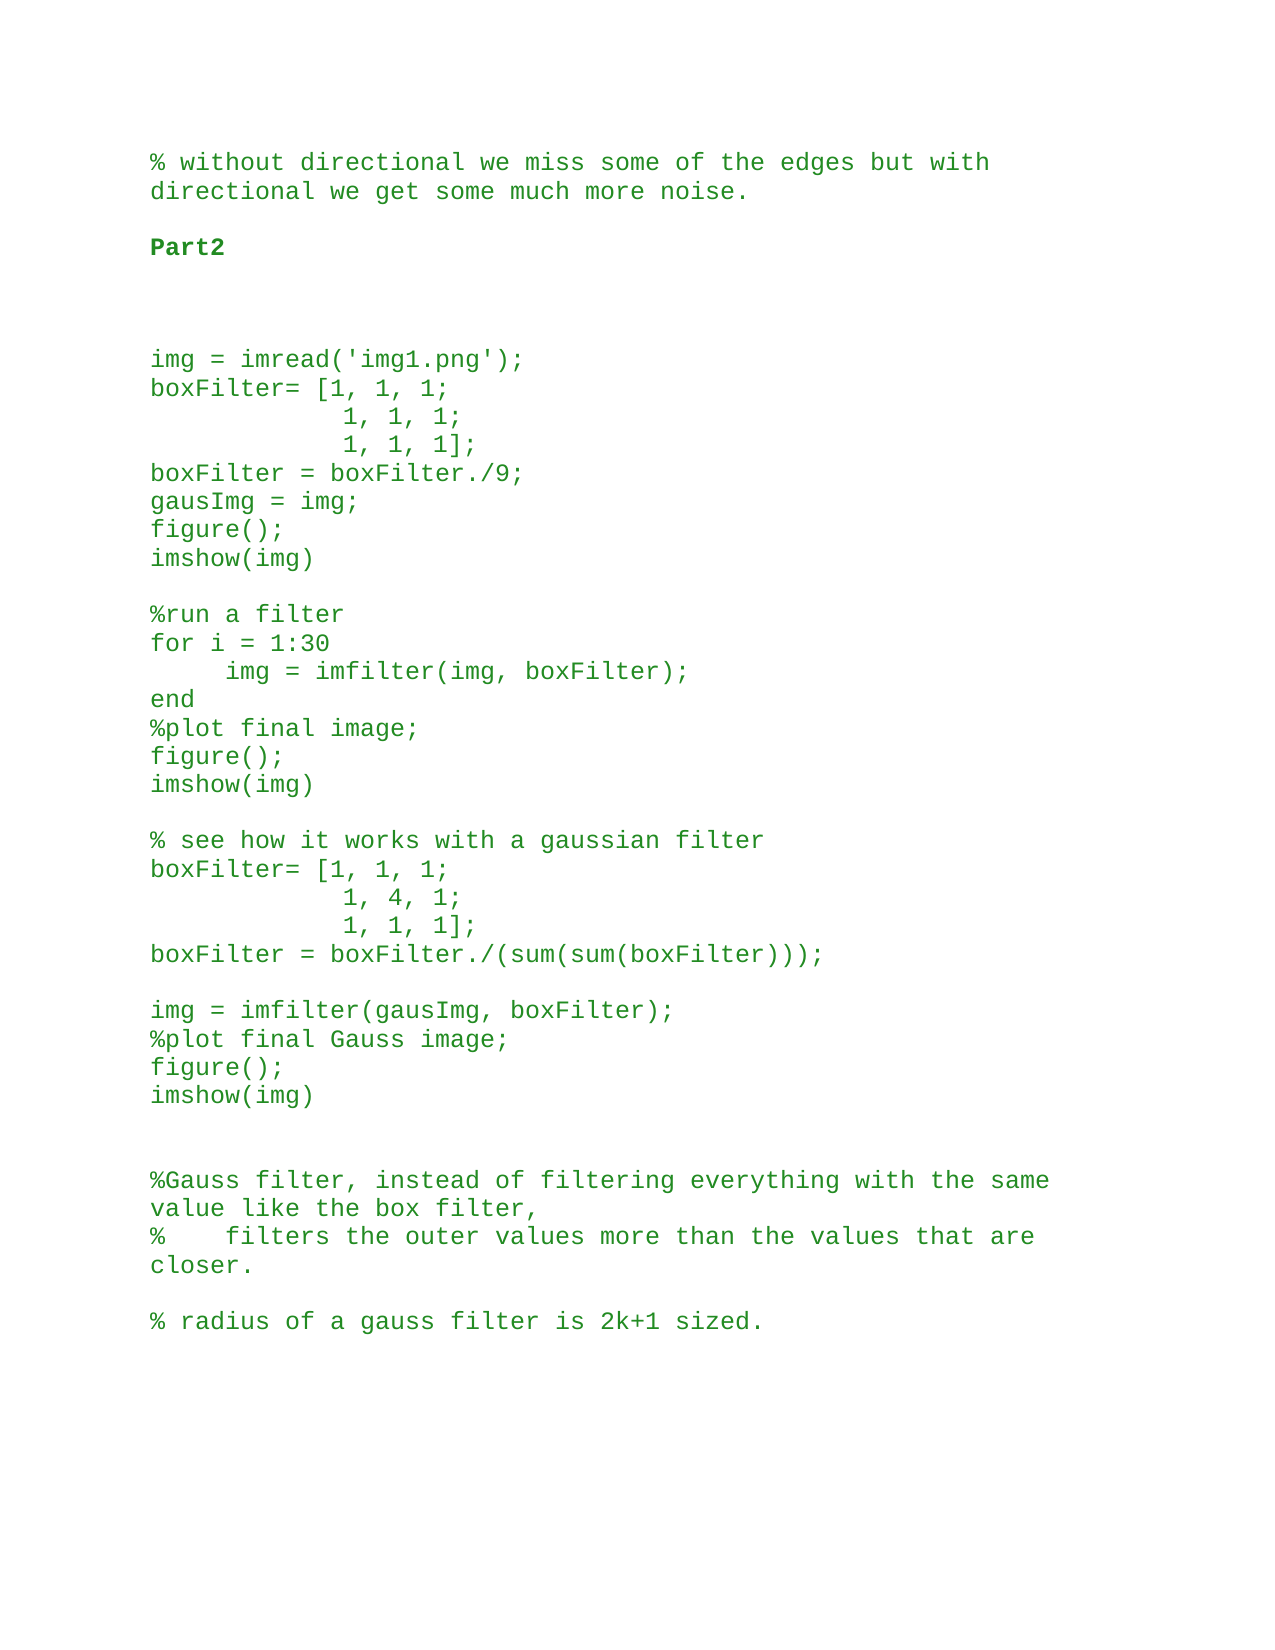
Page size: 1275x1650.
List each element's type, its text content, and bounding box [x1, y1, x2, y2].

text figure(); [150, 743, 1125, 772]
text boxFilter = boxFilter./(sum(sum(boxFilter))); [150, 941, 1125, 970]
text % see how it works with a gaussian filter [150, 828, 1125, 856]
text end [150, 687, 1125, 715]
text Part2 [150, 235, 1125, 263]
text imshow(img) [150, 772, 1125, 800]
text %run a filter [150, 602, 1125, 630]
text boxFilter= [1, 1, 1; [150, 375, 1125, 404]
text % without directional we miss some of the edges but with directional we get some much more noise. [150, 150, 1125, 207]
text figure(); [150, 1054, 1125, 1083]
text gausImg = img; [150, 489, 1125, 517]
text for i = 1:30 [150, 630, 1125, 658]
text %plot final image; [150, 715, 1125, 743]
text figure(); [150, 517, 1125, 545]
text 1, 1, 1; [150, 404, 1125, 432]
text imshow(img) [150, 545, 1125, 574]
text 1, 1, 1]; [150, 432, 1125, 460]
text %plot final Gauss image; [150, 1026, 1125, 1054]
text imshow(img) [150, 1083, 1125, 1111]
text img = imfilter(img, boxFilter); [150, 658, 1125, 687]
text img = imfilter(gausImg, boxFilter); [150, 998, 1125, 1026]
text % filters the outer values more than the values that are closer. [150, 1224, 1125, 1281]
text boxFilter = boxFilter./9; [150, 460, 1125, 489]
text 1, 4, 1; [150, 885, 1125, 913]
text boxFilter= [1, 1, 1; [150, 856, 1125, 885]
text % radius of a gauss filter is 2k+1 sized. [150, 1308, 1125, 1337]
text img = imread('img1.png'); [150, 347, 1125, 375]
text 1, 1, 1]; [150, 913, 1125, 941]
text %Gauss filter, instead of filtering everything with the same value like the box filter, [150, 1167, 1125, 1224]
